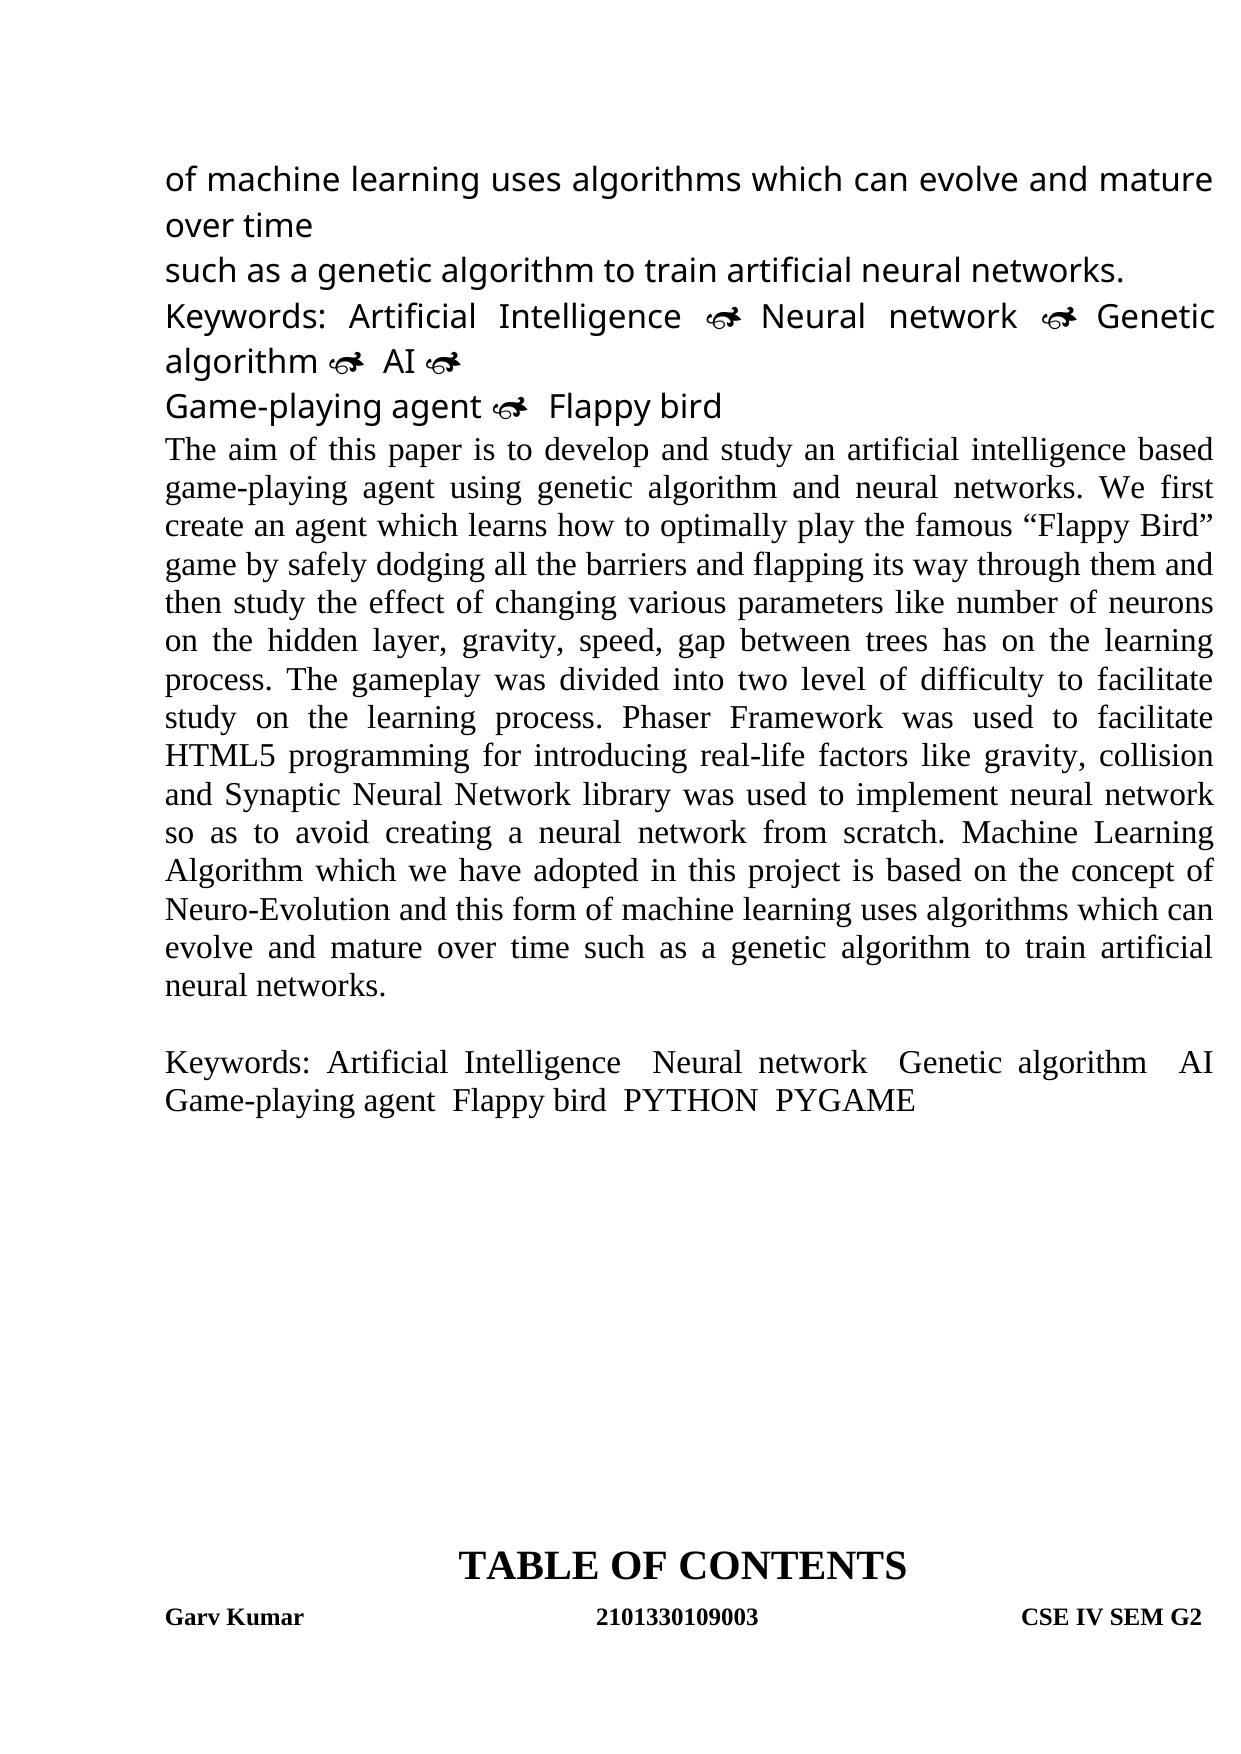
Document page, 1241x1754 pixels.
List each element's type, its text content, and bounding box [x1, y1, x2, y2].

text Keywords: Artificial Intelligence Neural network Genetic algorithm AI Game-playing agent Flappy bird PYTHON PYGAME [164, 1042, 1215, 1119]
text of machine learning uses algorithms which can evolve and mature over time [164, 156, 1215, 247]
text Game-playing agent Flappy bird [164, 383, 1215, 429]
text Keywords: Artiﬁcial Intelligence Neural network Genetic algorithm AI  [164, 292, 1215, 383]
text such as a genetic algorithm to train artiﬁcial neural networks. [164, 247, 1215, 292]
text TABLE OF CONTENTS [164, 1540, 1215, 1588]
text The aim of this paper is to develop and study an artificial intelligence based game-playing agent using genetic algorithm and neural networks. We first create an agent which learns how to optimally play the famous “Flappy Bird” game by safely dodging all the barriers and flapping its way through them and then study the effect of changing various parameters like number of neurons on the hidden layer, gravity, speed, gap between trees has on the learning process. The gameplay was divided into two level of difficulty to facilitate study on the learning process. Phaser Framework was used to facilitate HTML5 programming for introducing real-life factors like gravity, collision and Synaptic Neural Network library was used to implement neural network so as to avoid creating a neural network from scratch. Machine Learning Algorithm which we have adopted in this project is based on the concept of Neuro-Evolution and this form of machine learning uses algorithms which can evolve and mature over time such as a genetic algorithm to train artificial neural networks. [164, 429, 1215, 1004]
